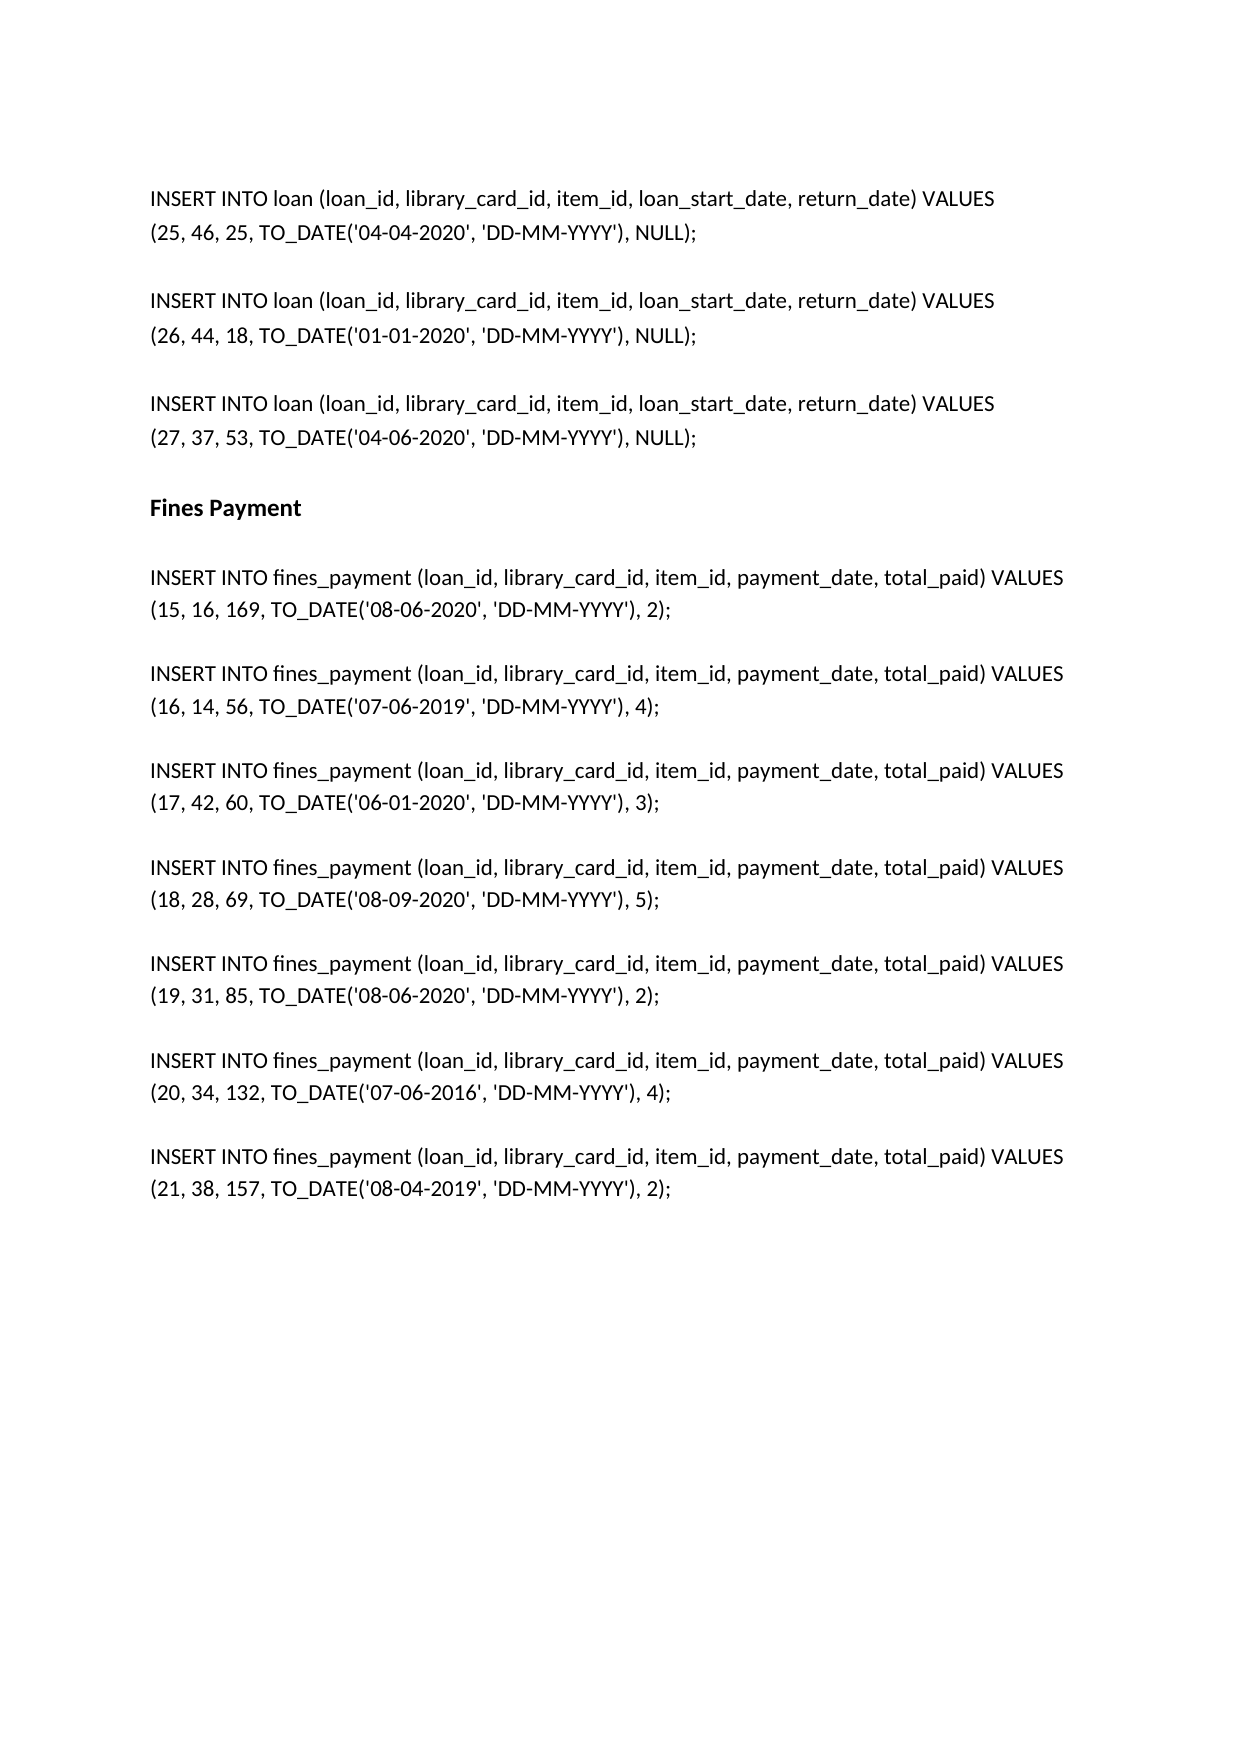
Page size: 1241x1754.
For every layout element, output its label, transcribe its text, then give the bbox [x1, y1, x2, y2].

text INSERT INTO fines_payment (loan_id, library_card_id, item_id, payment_date, total_paid) VALUES (20, 34, 132, TO_DATE('07-06-2016', 'DD-MM-YYYY'), 4); [150, 1046, 1090, 1106]
text (25, 46, 25, TO_DATE('04-04-2020', 'DD-MM-YYYY'), NULL); [150, 218, 1090, 246]
text INSERT INTO fines_payment (loan_id, library_card_id, item_id, payment_date, total_paid) VALUES (18, 28, 69, TO_DATE('08-09-2020', 'DD-MM-YYYY'), 5); [150, 853, 1090, 913]
text INSERT INTO fines_payment (loan_id, library_card_id, item_id, payment_date, total_paid) VALUES (16, 14, 56, TO_DATE('07-06-2019', 'DD-MM-YYYY'), 4); [150, 659, 1090, 720]
text INSERT INTO fines_payment (loan_id, library_card_id, item_id, payment_date, total_paid) VALUES (19, 31, 85, TO_DATE('08-06-2020', 'DD-MM-YYYY'), 2); [150, 949, 1090, 1009]
text INSERT INTO loan (loan_id, library_card_id, item_id, loan_start_date, return_date) VALUES [150, 389, 1090, 417]
text (27, 37, 53, TO_DATE('04-06-2020', 'DD-MM-YYYY'), NULL); [150, 423, 1090, 451]
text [150, 287, 1090, 315]
text Fines Payment [150, 492, 1090, 522]
text INSERT INTO fines_payment (loan_id, library_card_id, item_id, payment_date, total_paid) VALUES (15, 16, 169, TO_DATE('08-06-2020', 'DD-MM-YYYY'), 2); [150, 563, 1090, 623]
text (26, 44, 18, TO_DATE('01-01-2020', 'DD-MM-YYYY'), NULL); [150, 321, 1090, 349]
text INSERT INTO fines_payment (loan_id, library_card_id, item_id, payment_date, total_paid) VALUES (21, 38, 157, TO_DATE('08-04-2019', 'DD-MM-YYYY'), 2); [150, 1142, 1090, 1203]
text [150, 184, 1090, 212]
text INSERT INTO fines_payment (loan_id, library_card_id, item_id, payment_date, total_paid) VALUES (17, 42, 60, TO_DATE('06-01-2020', 'DD-MM-YYYY'), 3); [150, 756, 1090, 816]
